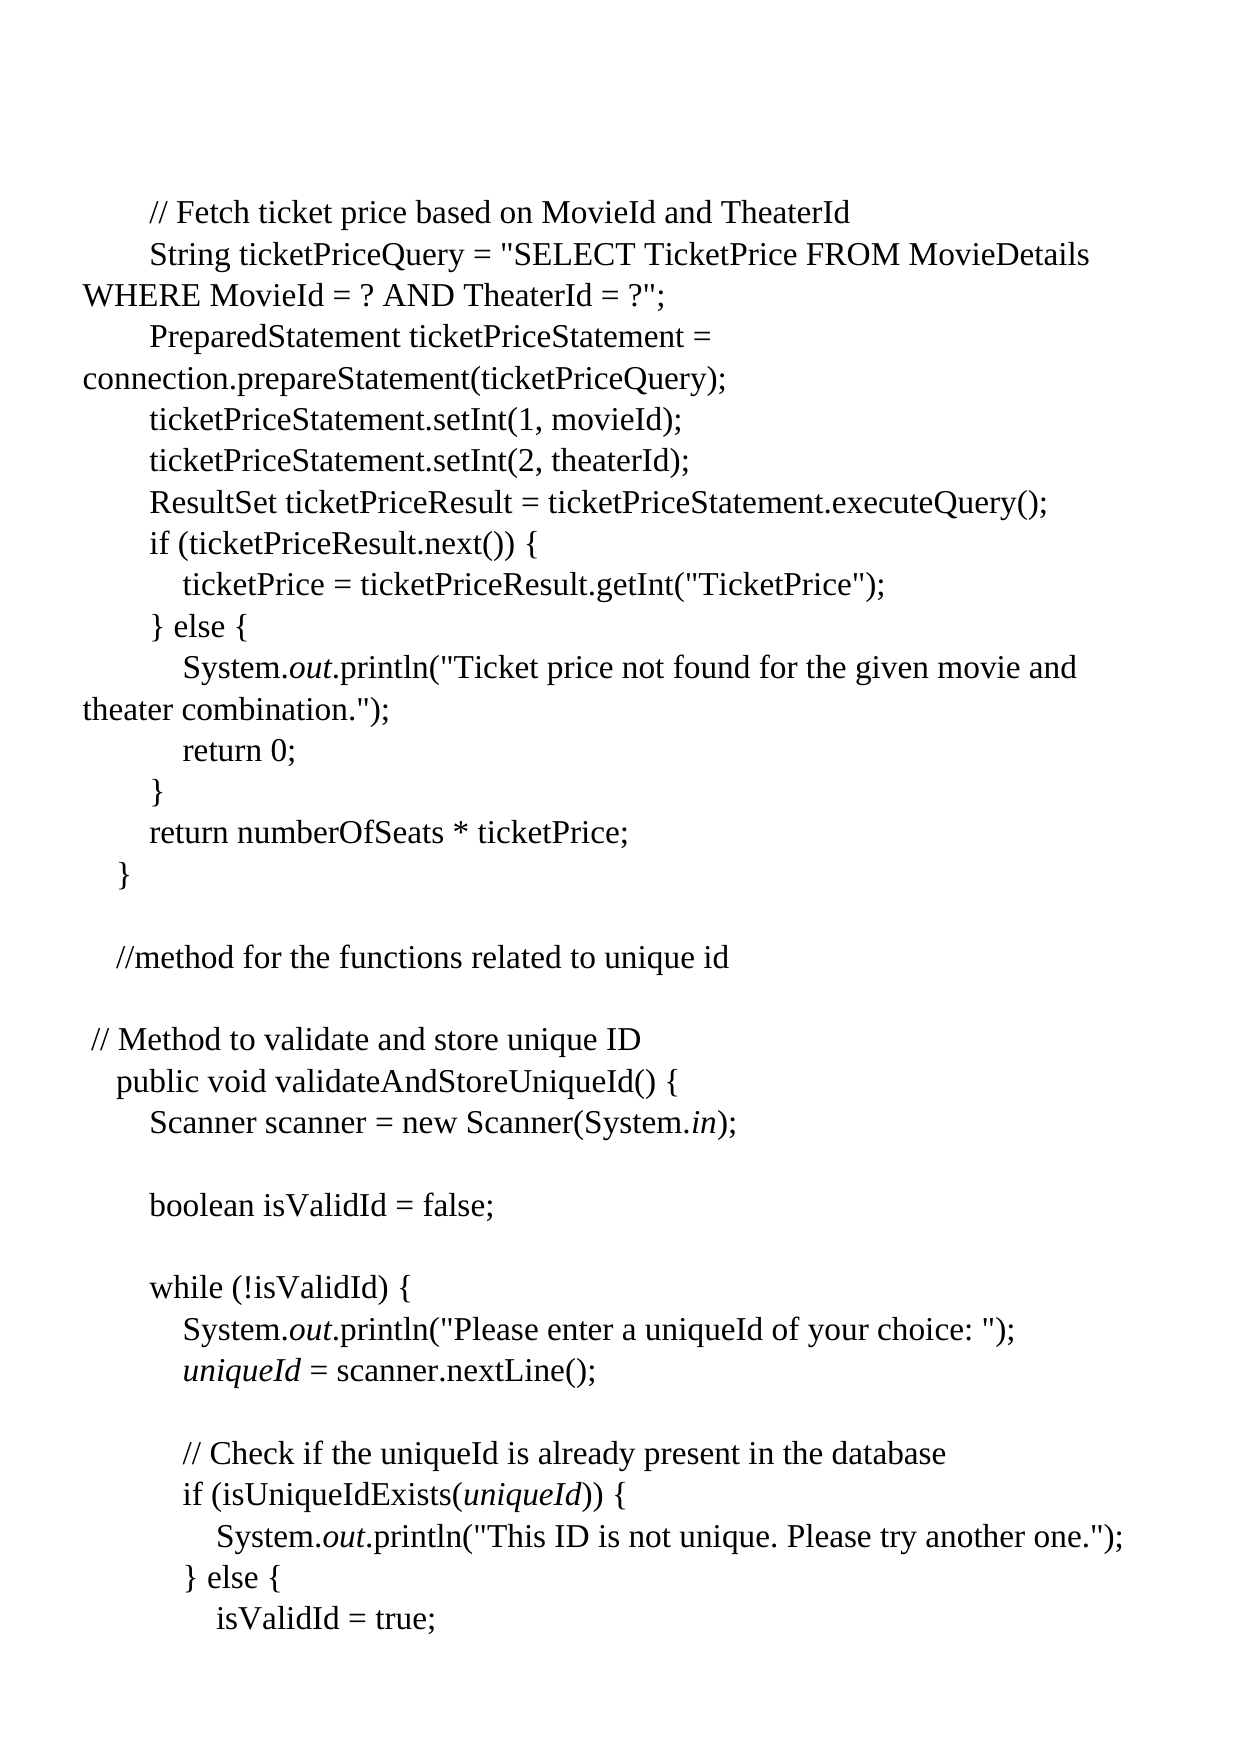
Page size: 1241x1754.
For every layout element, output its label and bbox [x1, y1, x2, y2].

text [82, 151, 1172, 1637]
